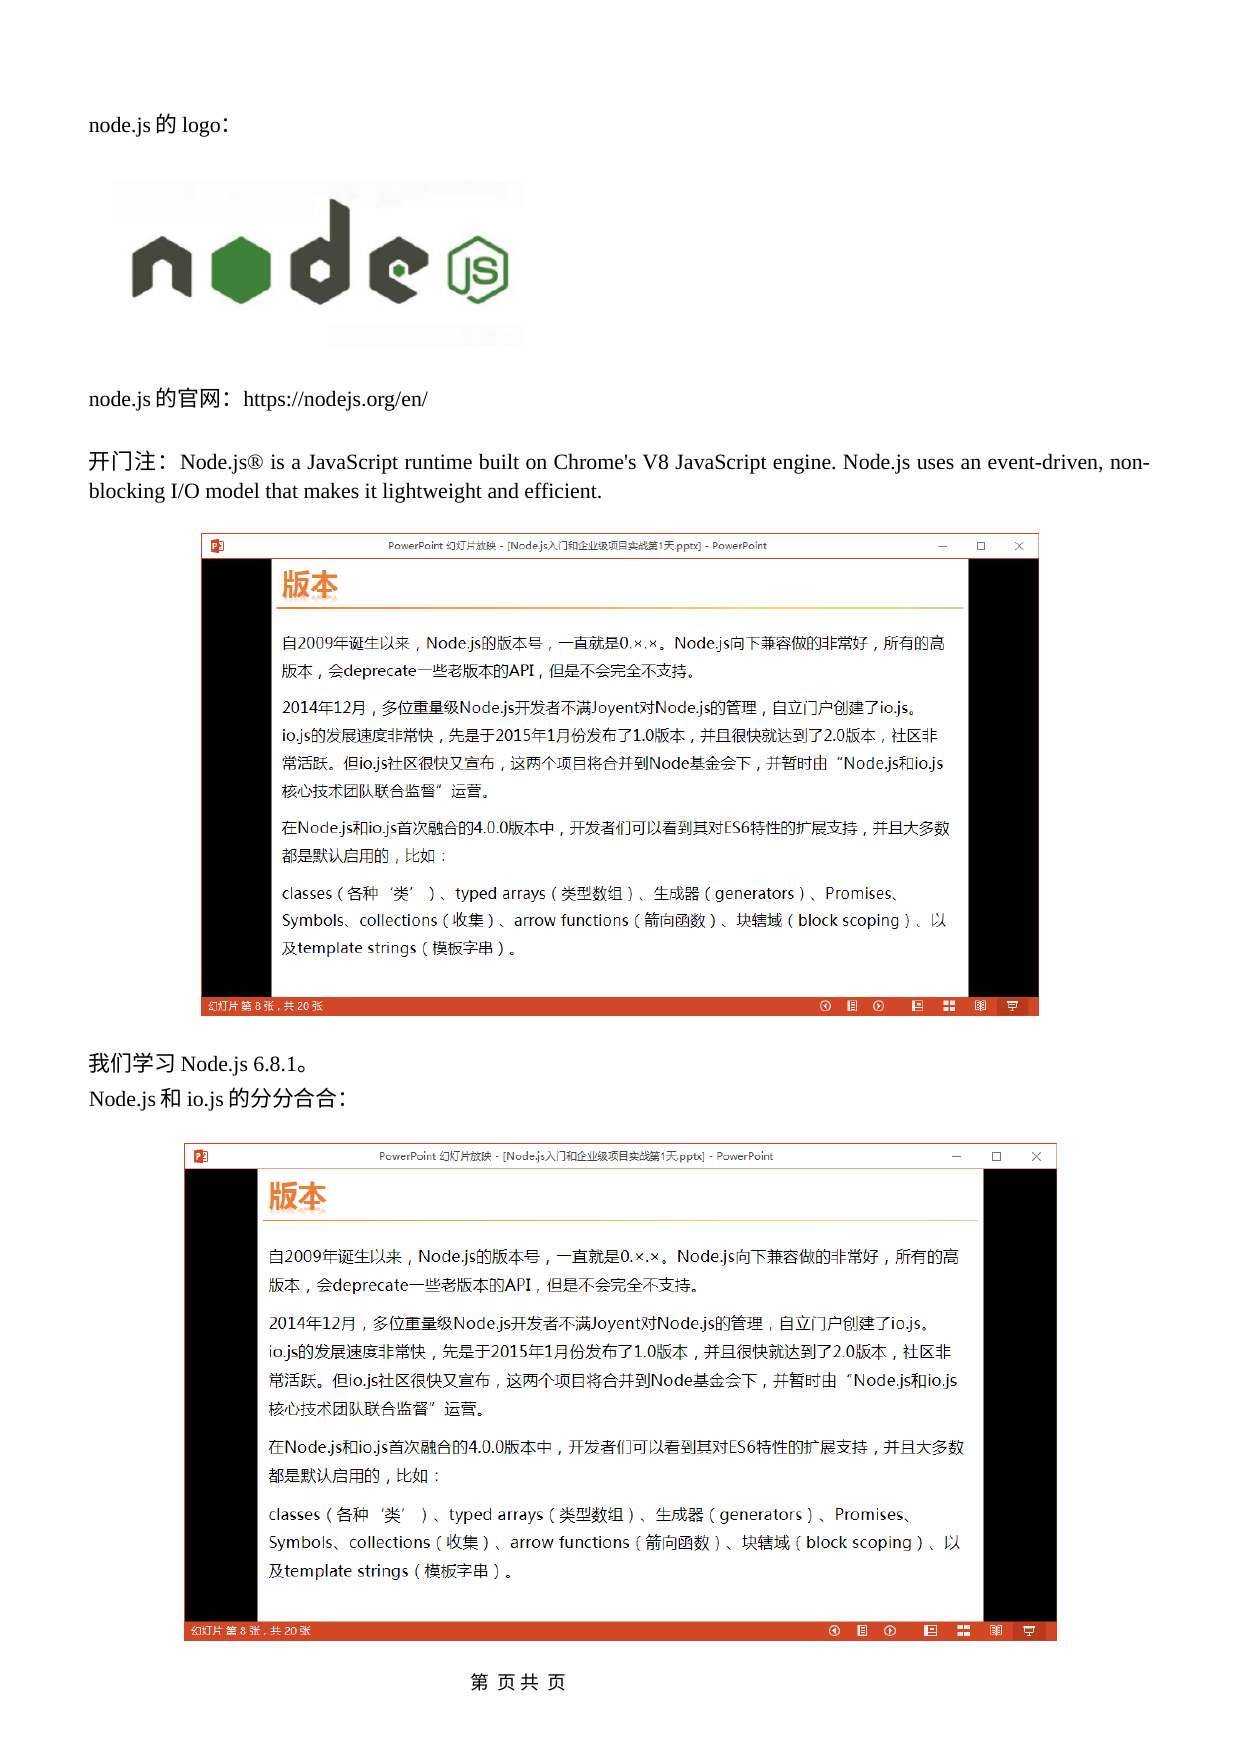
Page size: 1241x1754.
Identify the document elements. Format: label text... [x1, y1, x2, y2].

text 我们学习Node.js 6.8.1。 [88, 1046, 1152, 1077]
text 开门注：Node.js® is a JavaScript runtime built on Chrome's V8 JavaScript engine. Node.js uses an event-driven, non-blocking I/O model that makes it lightweight and efficient. [88, 444, 1152, 503]
picture [88, 169, 540, 351]
text node.js的logo： [88, 107, 1152, 139]
text node.js的官网：https://nodejs.org/en/ [88, 381, 1152, 413]
text Node.js和io.js的分分合合： [88, 1081, 1152, 1112]
picture [201, 533, 1039, 1016]
picture [184, 1143, 1057, 1641]
